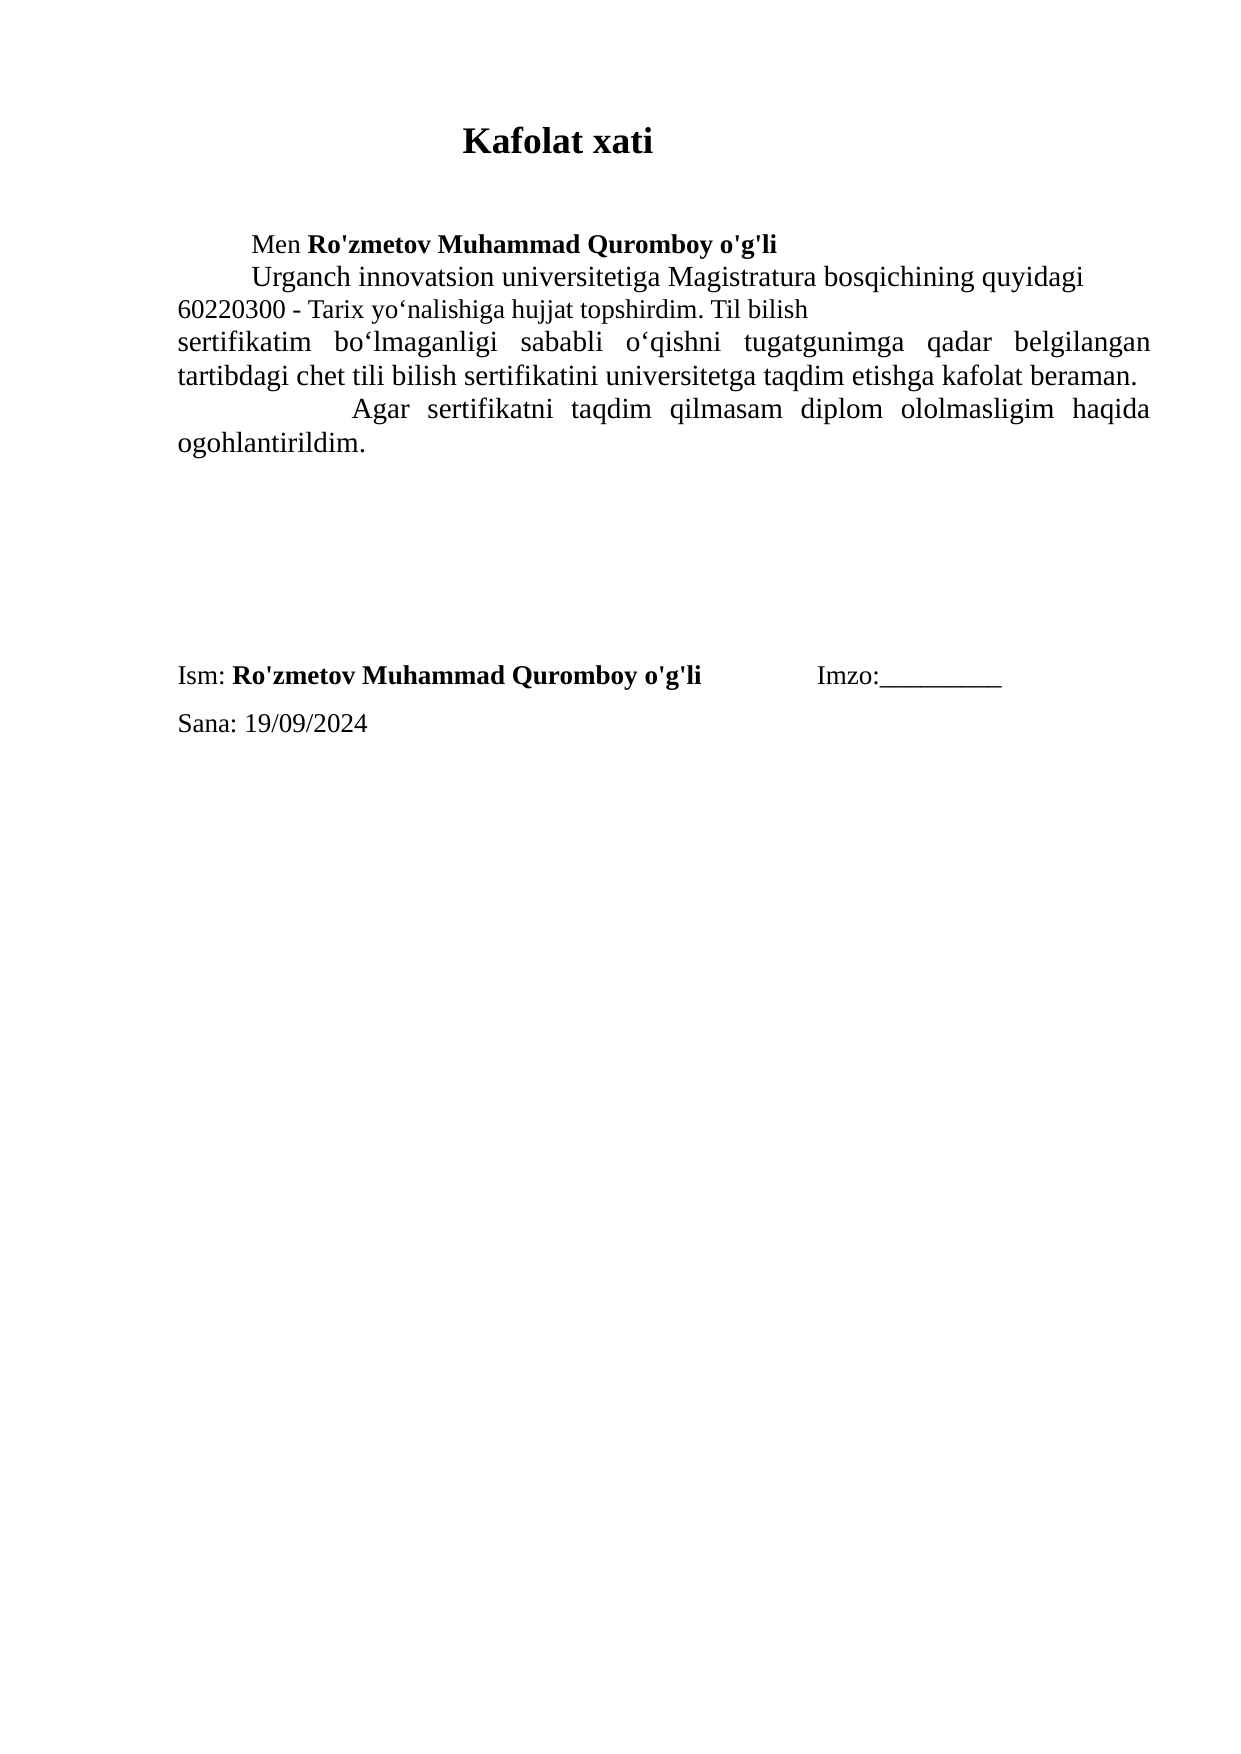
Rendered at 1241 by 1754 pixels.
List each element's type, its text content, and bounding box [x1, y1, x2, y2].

text Sana: 19/09/2024 [177, 707, 1152, 738]
text Kafolat xati [177, 118, 1152, 161]
text sertifikatim bo‘lmaganligi sababli o‘qishni tugatgunimga qadar belgilangan tartibdagi chet tili bilish sertifikatini universitetga taqdim etishga kafolat beraman. [177, 324, 1152, 391]
text Agar sertifikatni taqdim qilmasam diplom ololmasligim haqida ogohlantirildim. [177, 391, 1152, 458]
text Urganch innovatsion universitetiga Magistratura bosqichining quyidagi [177, 259, 1152, 293]
text Men Ro'zmetov Muhammad Quromboy o'g'li [177, 228, 1152, 259]
text Ism: Ro'zmetov Muhammad Quromboy o'g'li Imzo:_________ [177, 659, 1152, 690]
text 60220300 - Tarix yo‘nalishiga hujjat topshirdim. Til bilish [177, 293, 1152, 324]
